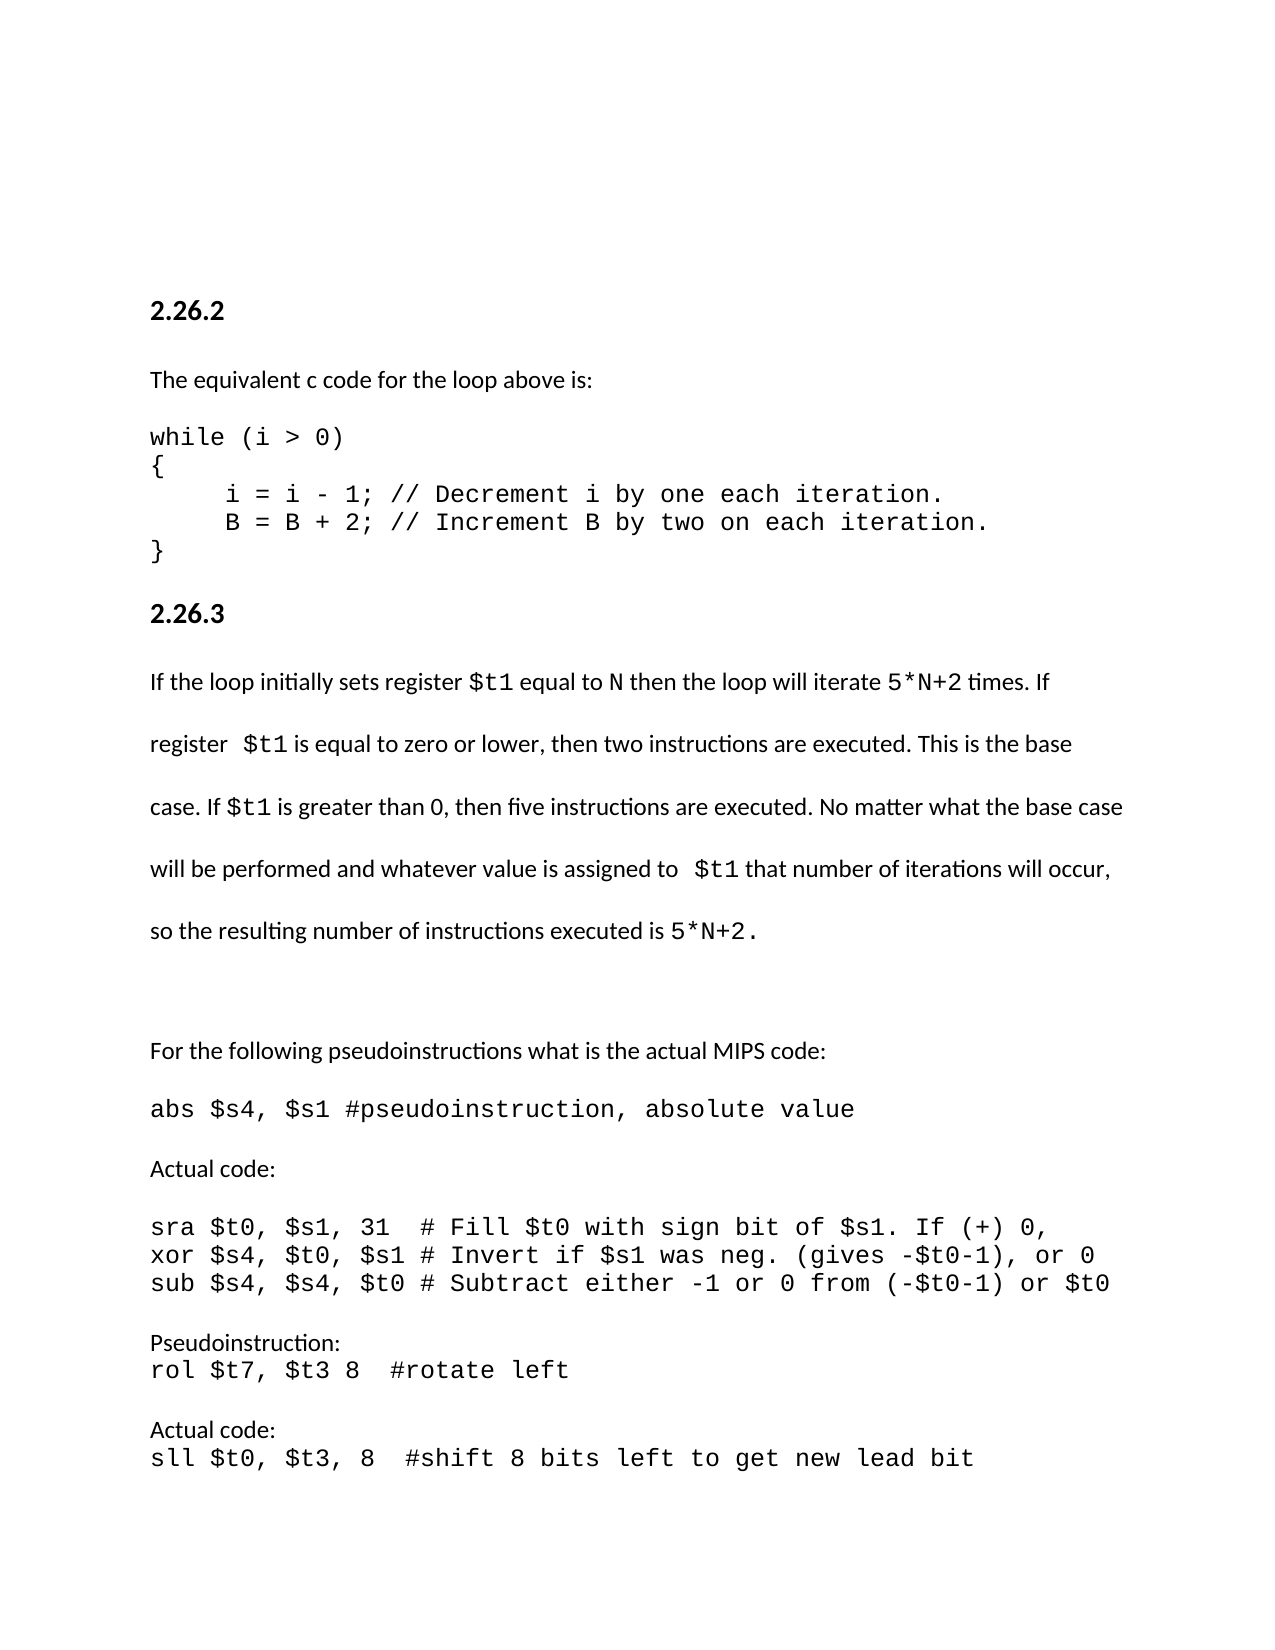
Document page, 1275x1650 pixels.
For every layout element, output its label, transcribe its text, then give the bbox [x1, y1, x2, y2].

text For the following pseudoinstructions what is the actual MIPS code: [150, 1035, 1125, 1066]
text xor $s4, $t0, $s1 # Invert if $s1 was neg. (gives -$t0-1), or 0 [150, 1242, 1125, 1271]
text abs $s4, $s1 #pseudoinstruction, absolute value [150, 1096, 1125, 1125]
text Actual code: [150, 1153, 1125, 1184]
text B = B + 2; // Increment B by two on each iteration. [150, 510, 1125, 538]
text i = i - 1; // Decrement i by one each iteration. [150, 481, 1125, 510]
text rol $t7, $t3 8 #rotate left [150, 1358, 1125, 1386]
text } [150, 538, 1125, 566]
text The equivalent c code for the loop above is: [150, 364, 1125, 394]
text Pseudoinstruction: [150, 1327, 1125, 1358]
text { [150, 453, 1125, 481]
text sub $s4, $s4, $t0 # Subtract either -1 or 0 from (-$t0-1) or $t0 [150, 1271, 1125, 1299]
text Actual code: [150, 1415, 1125, 1445]
text while (i > 0) [150, 425, 1125, 453]
text sll $t0, $t3, 8 #shift 8 bits left to get new lead bit [150, 1445, 1125, 1473]
text 2.26.2 [150, 292, 1125, 328]
text sra $t0, $s1, 31 # Fill $t0 with sign bit of $s1. If (+) 0, [150, 1214, 1125, 1242]
text If the loop initially sets register $t1 equal to N then the loop will iterate 5*N+2 times. If register $t1 is equal to zero or lower, then two instructions are executed. This is the base case. If $t1 is greater than 0, then five instructions are executed. No matter what the base case will be performed and whatever value is assigned to $t1 that number of iterations will occur, so the resulting number of instructions executed is 5*N+2. [150, 666, 1125, 947]
text 2.26.3 [150, 595, 1125, 630]
